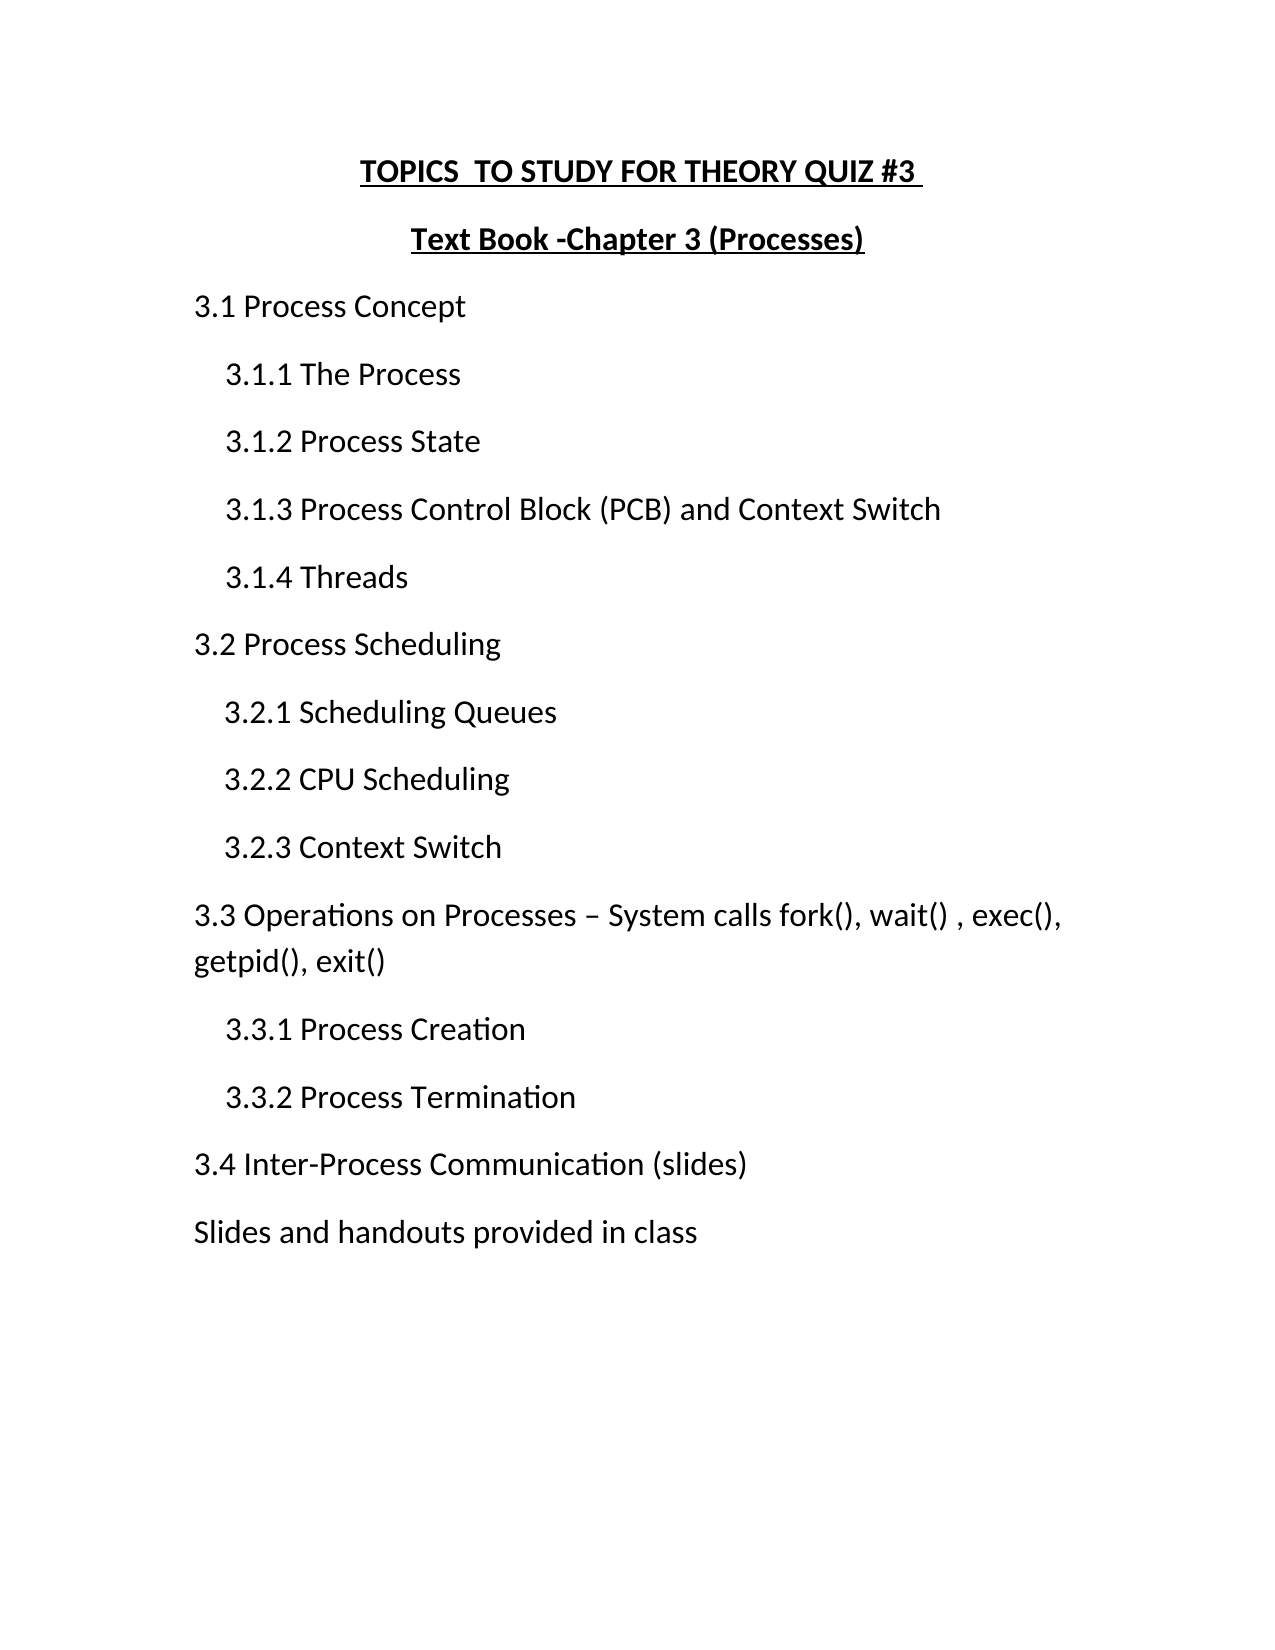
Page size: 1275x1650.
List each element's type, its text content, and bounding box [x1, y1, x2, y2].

text Slides and handouts provided in class [194, 1211, 1125, 1252]
text 3.3.2 Process Termination [194, 1076, 1125, 1116]
text 3.4 Inter-Process Communication (slides) [194, 1143, 1125, 1184]
text 3.2.2 CPU Scheduling [150, 758, 1125, 799]
text 3.1.3 Process Control Block (PCB) and Context Switch [150, 488, 1125, 529]
text 3.2 Process Scheduling [150, 623, 1125, 664]
text 3.1.2 Process State [194, 420, 1125, 461]
text Text Book -Chapter 3 (Processes) [150, 218, 1125, 258]
text 3.1.1 The Process [194, 353, 1125, 393]
text TOPICS TO STUDY FOR THEORY QUIZ #3 [150, 150, 1125, 191]
text 3.3 Operations on Processes – System calls fork(), wait() , exec(), getpid(), exit() [194, 894, 1125, 981]
text 3.2.3 Context Switch [150, 826, 1125, 867]
text 3.2.1 Scheduling Queues [150, 691, 1125, 732]
text 3.1 Process Concept [194, 285, 1125, 326]
text 3.3.1 Process Creation [194, 1008, 1125, 1049]
text 3.1.4 Threads [150, 556, 1125, 596]
